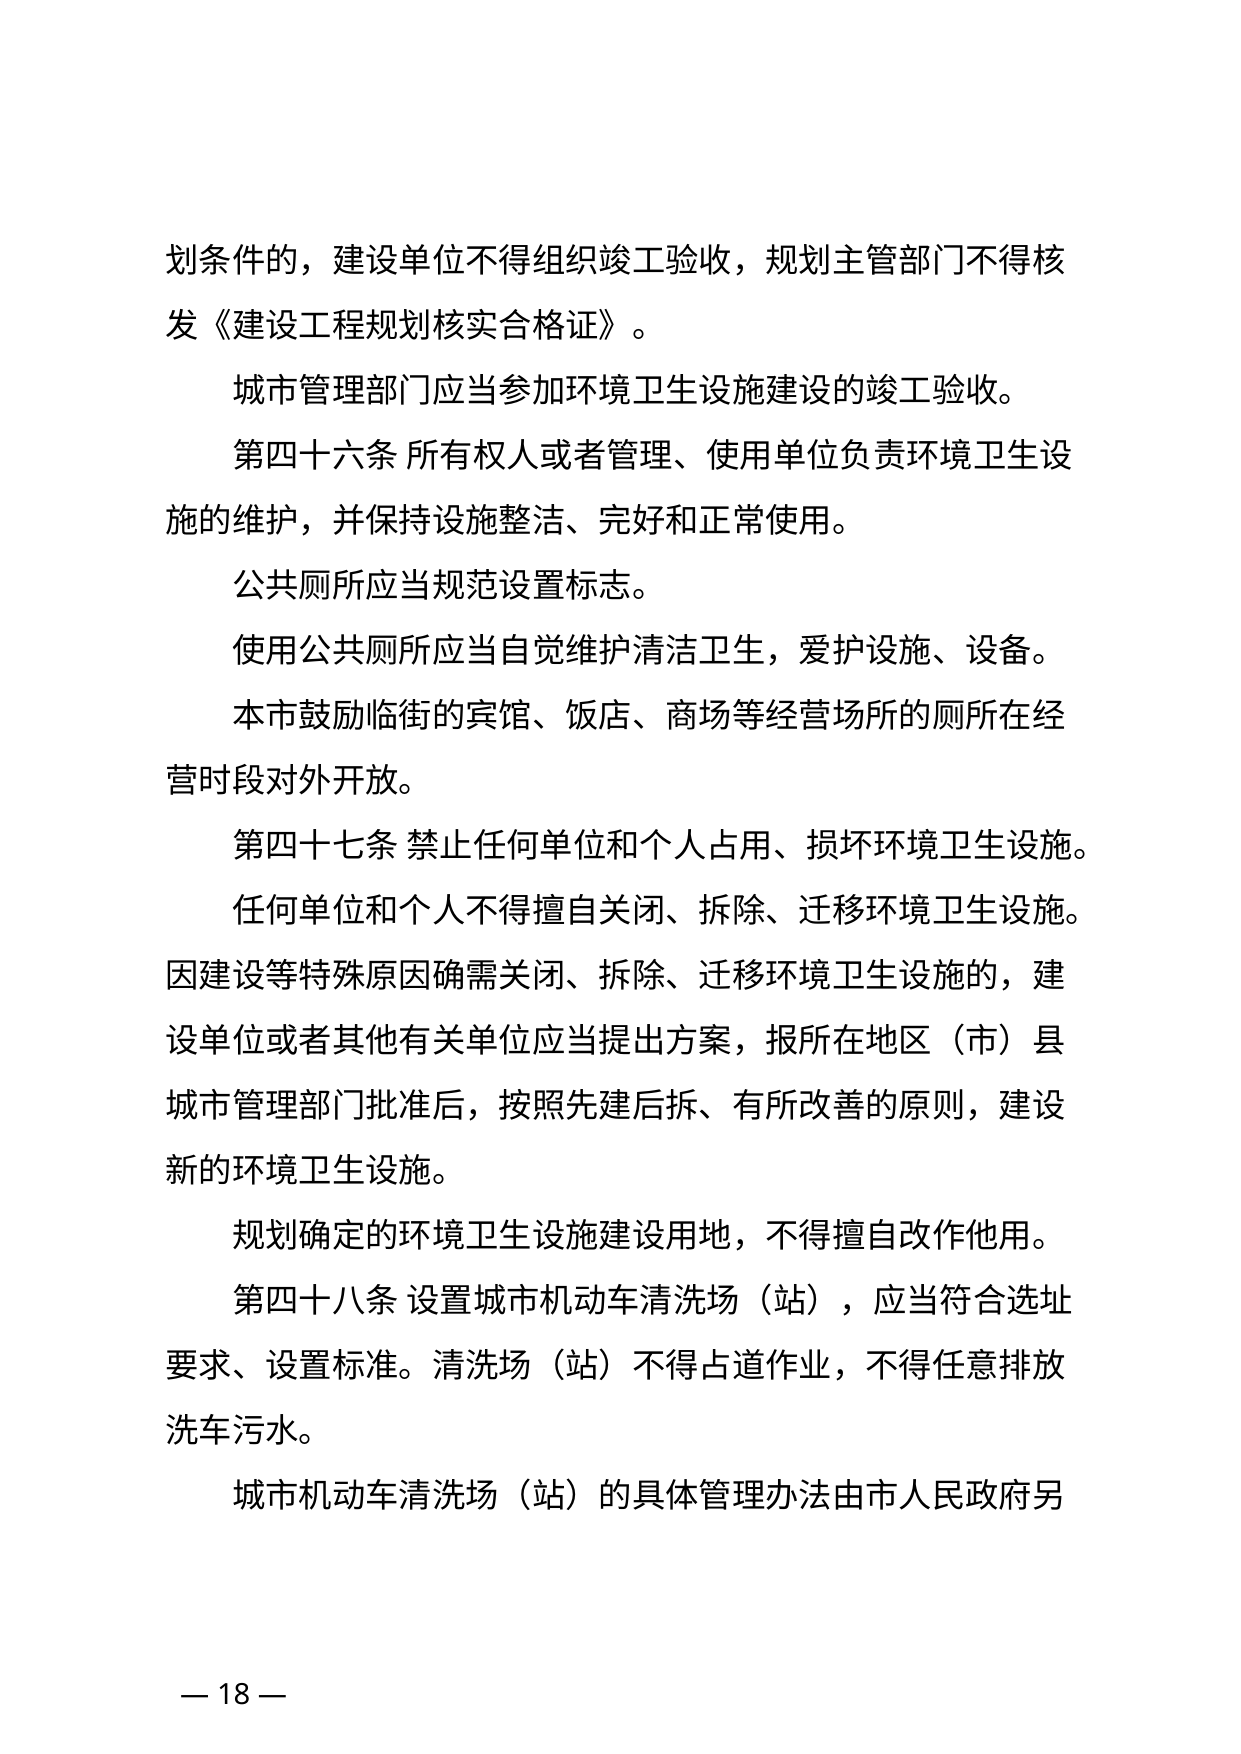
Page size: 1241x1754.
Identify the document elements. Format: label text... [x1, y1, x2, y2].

text 本市鼓励临街的宾馆、饭店、商场等经营场所的厕所在经营时段对外开放。 [165, 681, 1075, 811]
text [165, 1461, 1075, 1526]
text 第四十八条 设置城市机动车清洗场（站），应当符合选址要求、设置标准。清洗场（站）不得占道作业，不得任意排放洗车污水。 [165, 1266, 1075, 1461]
text 任何单位和个人不得擅自关闭、拆除、迁移环境卫生设施。因建设等特殊原因确需关闭、拆除、迁移环境卫生设施的，建设单位或者其他有关单位应当提出方案，报所在地区（市）县城市管理部门批准后，按照先建后拆、有所改善的原则，建设新的环境卫生设施。 [165, 876, 1075, 1201]
text 第四十七条 禁止任何单位和个人占用、损坏环境卫生设施。 [165, 811, 1075, 876]
text 城市管理部门应当参加环境卫生设施建设的竣工验收。 [165, 356, 1075, 421]
text 规划确定的环境卫生设施建设用地，不得擅自改作他用。 [165, 1201, 1075, 1266]
text 第四十六条 所有权人或者管理、使用单位负责环境卫生设施的维护，并保持设施整洁、完好和正常使用。 [165, 421, 1075, 551]
text 使用公共厕所应当自觉维护清洁卫生，爱护设施、设备。 [165, 616, 1075, 681]
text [165, 226, 1075, 356]
text 公共厕所应当规范设置标志。 [165, 551, 1075, 616]
